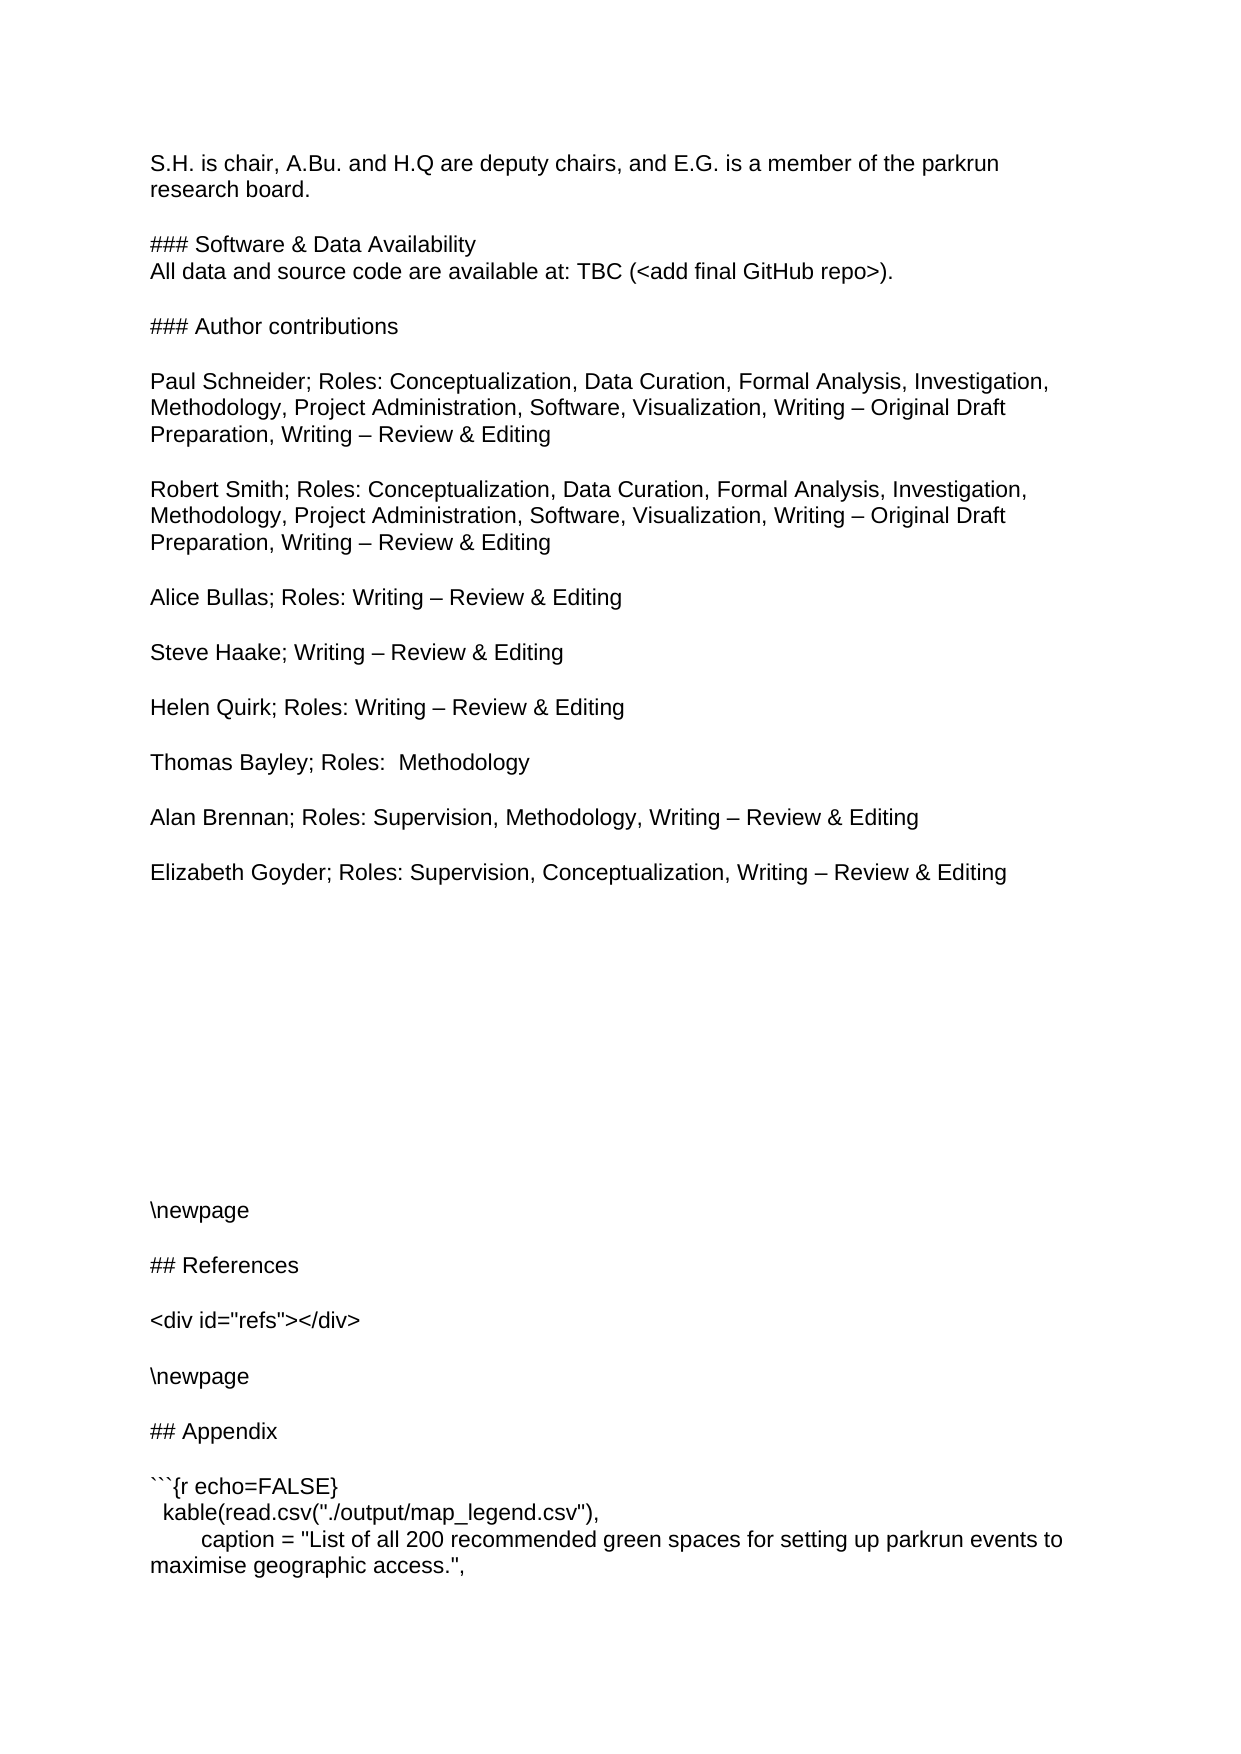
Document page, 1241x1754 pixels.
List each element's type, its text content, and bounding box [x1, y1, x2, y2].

text ```{r echo=FALSE} [150, 1473, 1090, 1499]
text Thomas Bayley; Roles: Methodology [150, 749, 1090, 775]
text ### Author contributions [150, 313, 1090, 339]
text \newpage [150, 1363, 1090, 1389]
text Alan Brennan; Roles: Supervision, Methodology, Writing – Review & Editing [150, 804, 1090, 830]
text Helen Quirk; Roles: Writing – Review & Editing [150, 694, 1090, 720]
text <div id="refs"></div> [150, 1307, 1090, 1334]
text Paul Schneider; Roles: Conceptualization, Data Curation, Formal Analysis, Investigation, Methodology, Project Administration, Software, Visualization, Writing – Original Draft Preparation, Writing – Review & Editing [150, 368, 1090, 447]
text ### Software & Data Availability [150, 231, 1090, 258]
text Robert Smith; Roles: Conceptualization, Data Curation, Formal Analysis, Investigation, Methodology, Project Administration, Software, Visualization, Writing – Original Draft Preparation, Writing – Review & Editing [150, 476, 1090, 555]
text ## Appendix [150, 1418, 1090, 1444]
text \newpage [150, 1197, 1090, 1224]
text caption = "List of all 200 recommended green spaces for setting up parkrun events to maximise geographic access.", [150, 1526, 1090, 1578]
text Elizabeth Goyder; Roles: Supervision, Conceptualization, Writing – Review & Editing [150, 859, 1090, 886]
text Steve Haake; Writing – Review & Editing [150, 639, 1090, 665]
text Alice Bullas; Roles: Writing – Review & Editing [150, 584, 1090, 610]
text All data and source code are available at: TBC (<add final GitHub repo>). [150, 258, 1090, 284]
text ## References [150, 1252, 1090, 1279]
text kable(read.csv("./output/map_legend.csv"), [150, 1499, 1090, 1526]
text S.H. is chair, A.Bu. and H.Q are deputy chairs, and E.G. is a member of the parkrun research board. [150, 150, 1090, 203]
